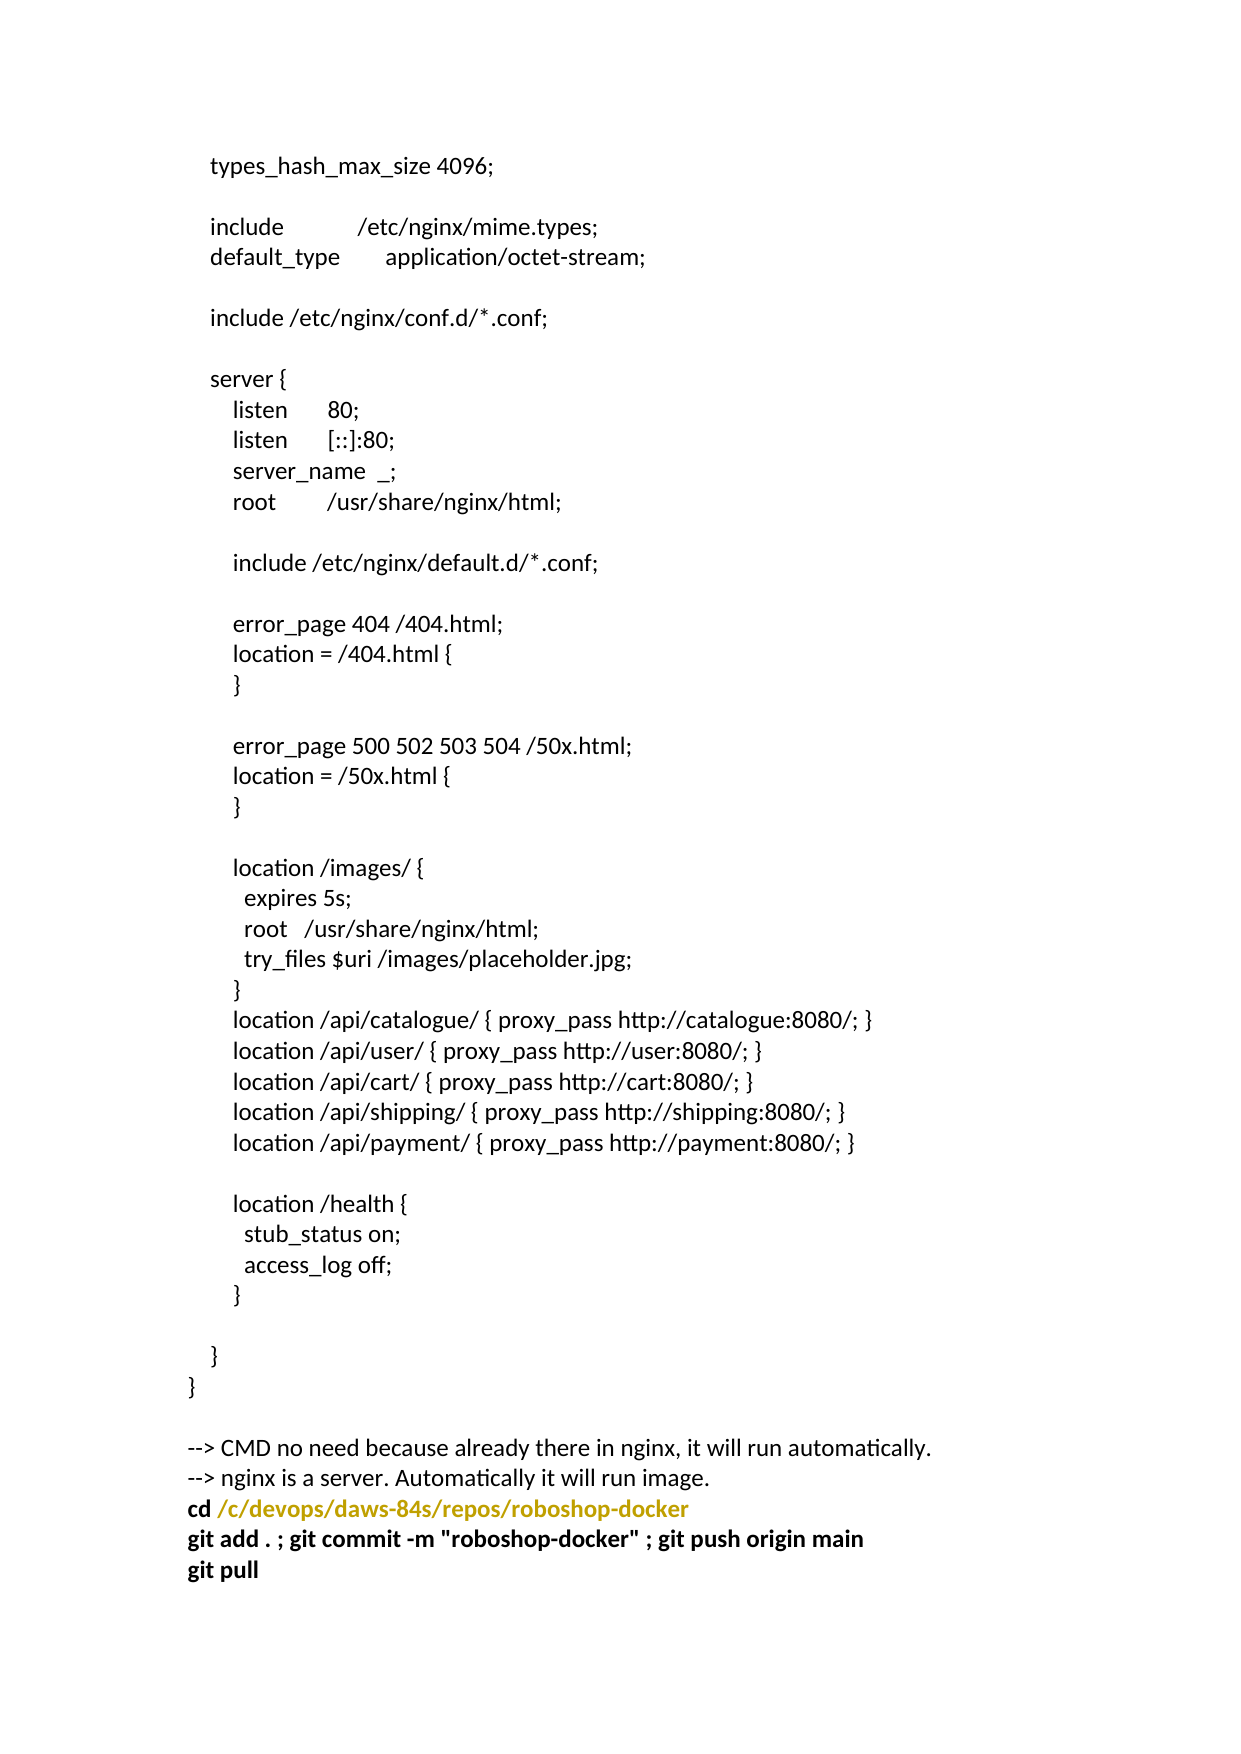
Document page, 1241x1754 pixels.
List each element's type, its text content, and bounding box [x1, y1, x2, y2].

text } [187, 791, 1053, 821]
text listen 80; [187, 394, 1053, 425]
text include /etc/nginx/mime.types; [187, 211, 1053, 242]
text root /usr/share/nginx/html; [187, 913, 1053, 943]
text location /api/catalogue/ { proxy_pass http://catalogue:8080/; } [187, 1004, 1053, 1035]
text types_hash_max_size 4096; [187, 150, 1053, 181]
text default_type application/octet-stream; [187, 242, 1053, 272]
text listen [::]:80; [187, 425, 1053, 455]
text include /etc/nginx/default.d/*.conf; [187, 547, 1053, 577]
text } [187, 974, 1053, 1004]
text cd /c/devops/daws-84s/repos/roboshop-docker [187, 1493, 1053, 1523]
text server { [187, 364, 1053, 394]
text access_log off; [187, 1249, 1053, 1279]
text location = /50x.html { [187, 760, 1053, 791]
text include /etc/nginx/conf.d/*.conf; [187, 303, 1053, 333]
text location /health { [187, 1188, 1053, 1218]
text git add . ; git commit -m "roboshop-docker" ; git push origin main [187, 1523, 1053, 1554]
text root /usr/share/nginx/html; [187, 486, 1053, 516]
text error_page 404 /404.html; [187, 608, 1053, 638]
text expires 5s; [187, 882, 1053, 913]
text location /images/ { [187, 852, 1053, 882]
text git pull [187, 1554, 1053, 1584]
text } [187, 1340, 1053, 1371]
text location = /404.html { [187, 638, 1053, 669]
text --> nginx is a server. Automatically it will run image. [187, 1462, 1053, 1493]
text location /api/shipping/ { proxy_pass http://shipping:8080/; } [187, 1096, 1053, 1127]
text --> CMD no need because already there in nginx, it will run automatically. [187, 1432, 1053, 1462]
text stub_status on; [187, 1218, 1053, 1249]
text error_page 500 502 503 504 /50x.html; [187, 730, 1053, 760]
text } [187, 1371, 1053, 1401]
text try_files $uri /images/placeholder.jpg; [187, 943, 1053, 974]
text } [187, 669, 1053, 699]
text server_name _; [187, 455, 1053, 486]
text location /api/user/ { proxy_pass http://user:8080/; } [187, 1035, 1053, 1066]
text location /api/payment/ { proxy_pass http://payment:8080/; } [187, 1127, 1053, 1157]
text } [187, 1279, 1053, 1310]
text location /api/cart/ { proxy_pass http://cart:8080/; } [187, 1066, 1053, 1096]
